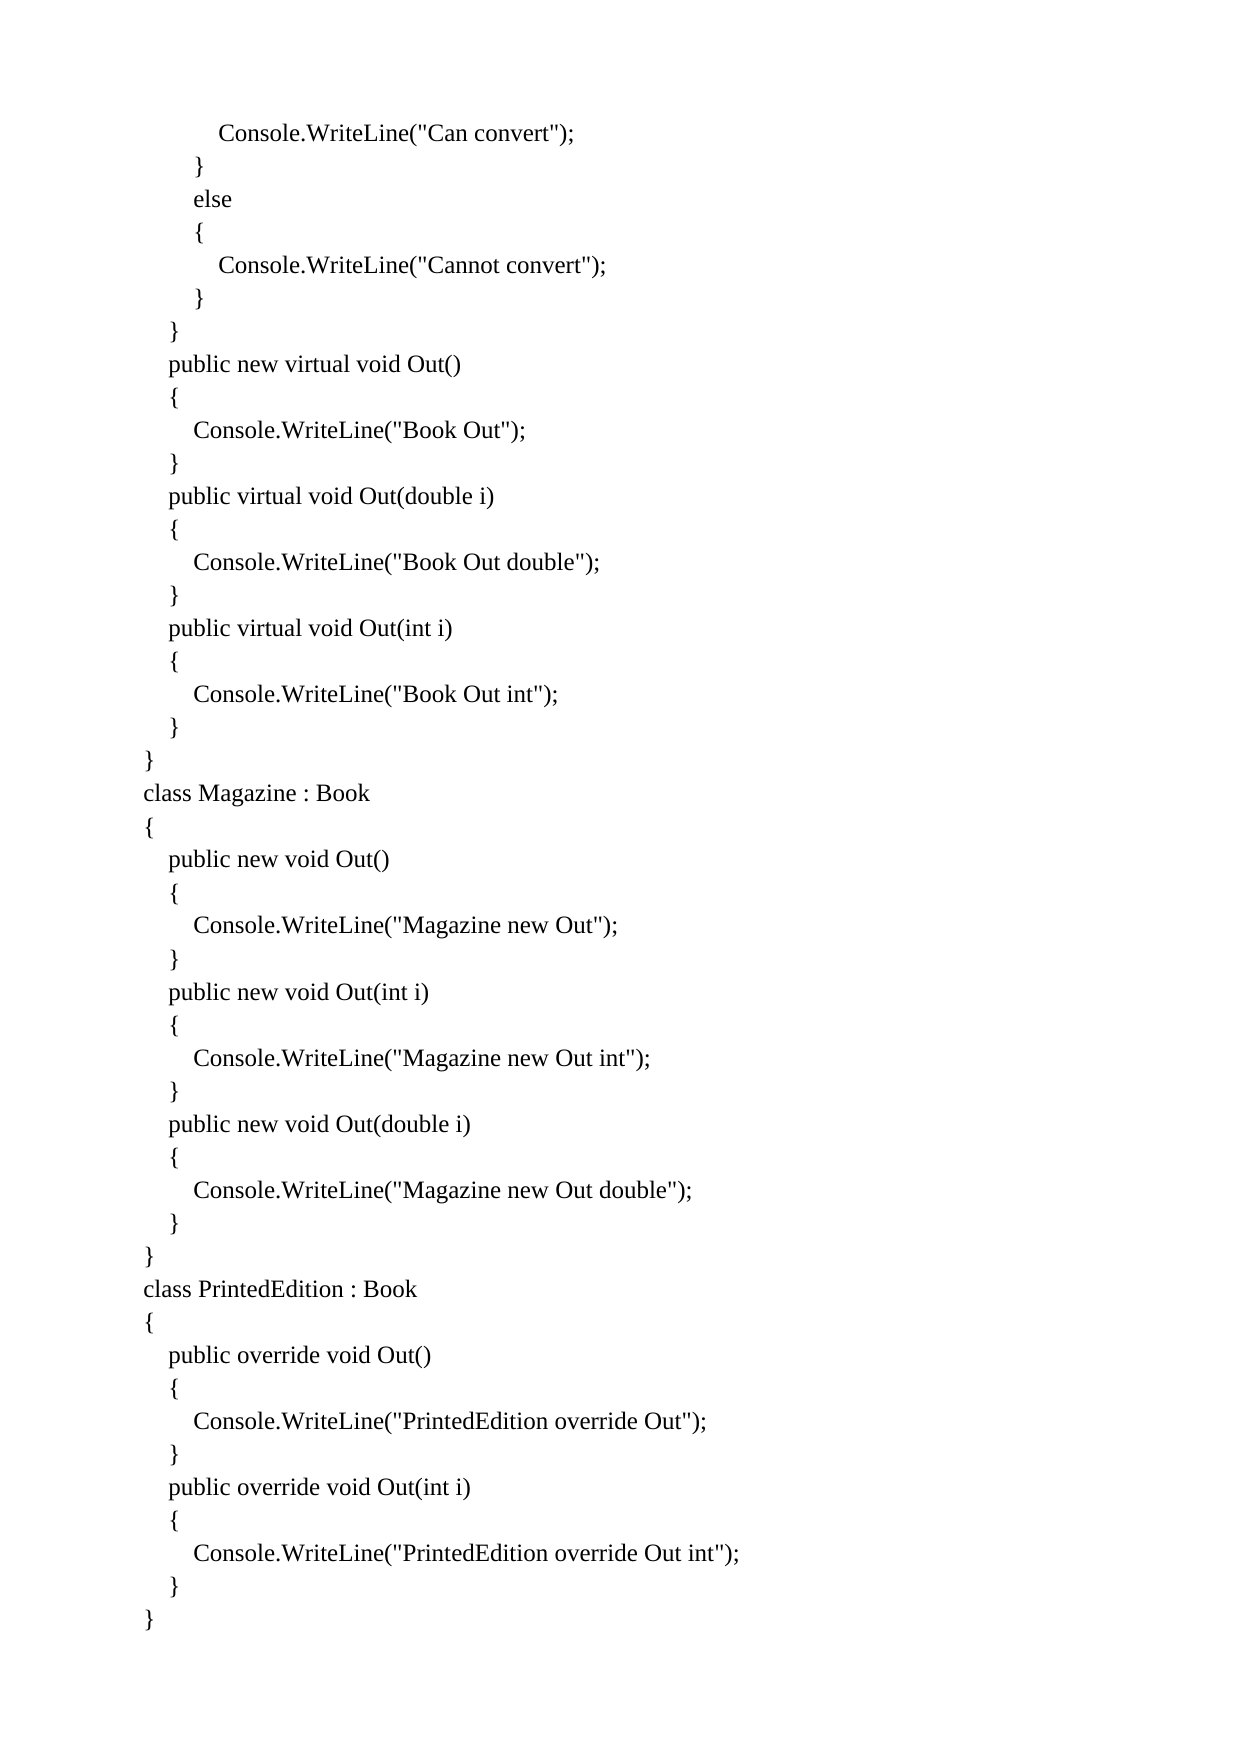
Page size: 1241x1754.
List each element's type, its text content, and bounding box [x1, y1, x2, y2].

text } [118, 1604, 1152, 1633]
text } [118, 1571, 1152, 1600]
text } [118, 712, 1152, 741]
text Console.WriteLine("Book Out"); [118, 415, 1152, 444]
text } [118, 1208, 1152, 1237]
text Console.WriteLine("Book Out double"); [118, 547, 1152, 576]
text public override void Out() [118, 1340, 1152, 1369]
text Console.WriteLine("Magazine new Out double"); [118, 1175, 1152, 1203]
text } [118, 448, 1152, 477]
text } [118, 1241, 1152, 1269]
text } [118, 283, 1152, 312]
text else [118, 184, 1152, 213]
text Console.WriteLine("PrintedEdition override Out"); [118, 1406, 1152, 1435]
text Console.WriteLine("PrintedEdition override Out int"); [118, 1538, 1152, 1567]
text public new void Out(int i) [118, 977, 1152, 1005]
text public virtual void Out(int i) [118, 613, 1152, 642]
text class Magazine : Book [118, 778, 1152, 807]
text { [118, 1373, 1152, 1402]
text } [118, 944, 1152, 972]
text { [118, 812, 1152, 840]
text { [118, 1010, 1152, 1038]
text class PrintedEdition : Book [118, 1274, 1152, 1303]
text Console.WriteLine("Can convert"); [118, 118, 1152, 147]
text Console.WriteLine("Book Out int"); [118, 679, 1152, 708]
text } [118, 151, 1152, 180]
text } [118, 1076, 1152, 1104]
text { [118, 217, 1152, 246]
text } [118, 316, 1152, 345]
text Console.WriteLine("Magazine new Out int"); [118, 1043, 1152, 1071]
text } [118, 746, 1152, 774]
text { [118, 878, 1152, 906]
text { [118, 646, 1152, 675]
text public override void Out(int i) [118, 1472, 1152, 1501]
text { [118, 514, 1152, 543]
text { [118, 1307, 1152, 1336]
text Console.WriteLine("Cannot convert"); [118, 250, 1152, 279]
text Console.WriteLine("Magazine new Out"); [118, 911, 1152, 939]
text { [118, 1505, 1152, 1534]
text } [118, 1439, 1152, 1468]
text public virtual void Out(double i) [118, 481, 1152, 510]
text { [118, 1142, 1152, 1171]
text { [118, 382, 1152, 411]
text public new void Out(double i) [118, 1109, 1152, 1137]
text public new void Out() [118, 844, 1152, 873]
text public new virtual void Out() [118, 349, 1152, 378]
text } [118, 580, 1152, 609]
